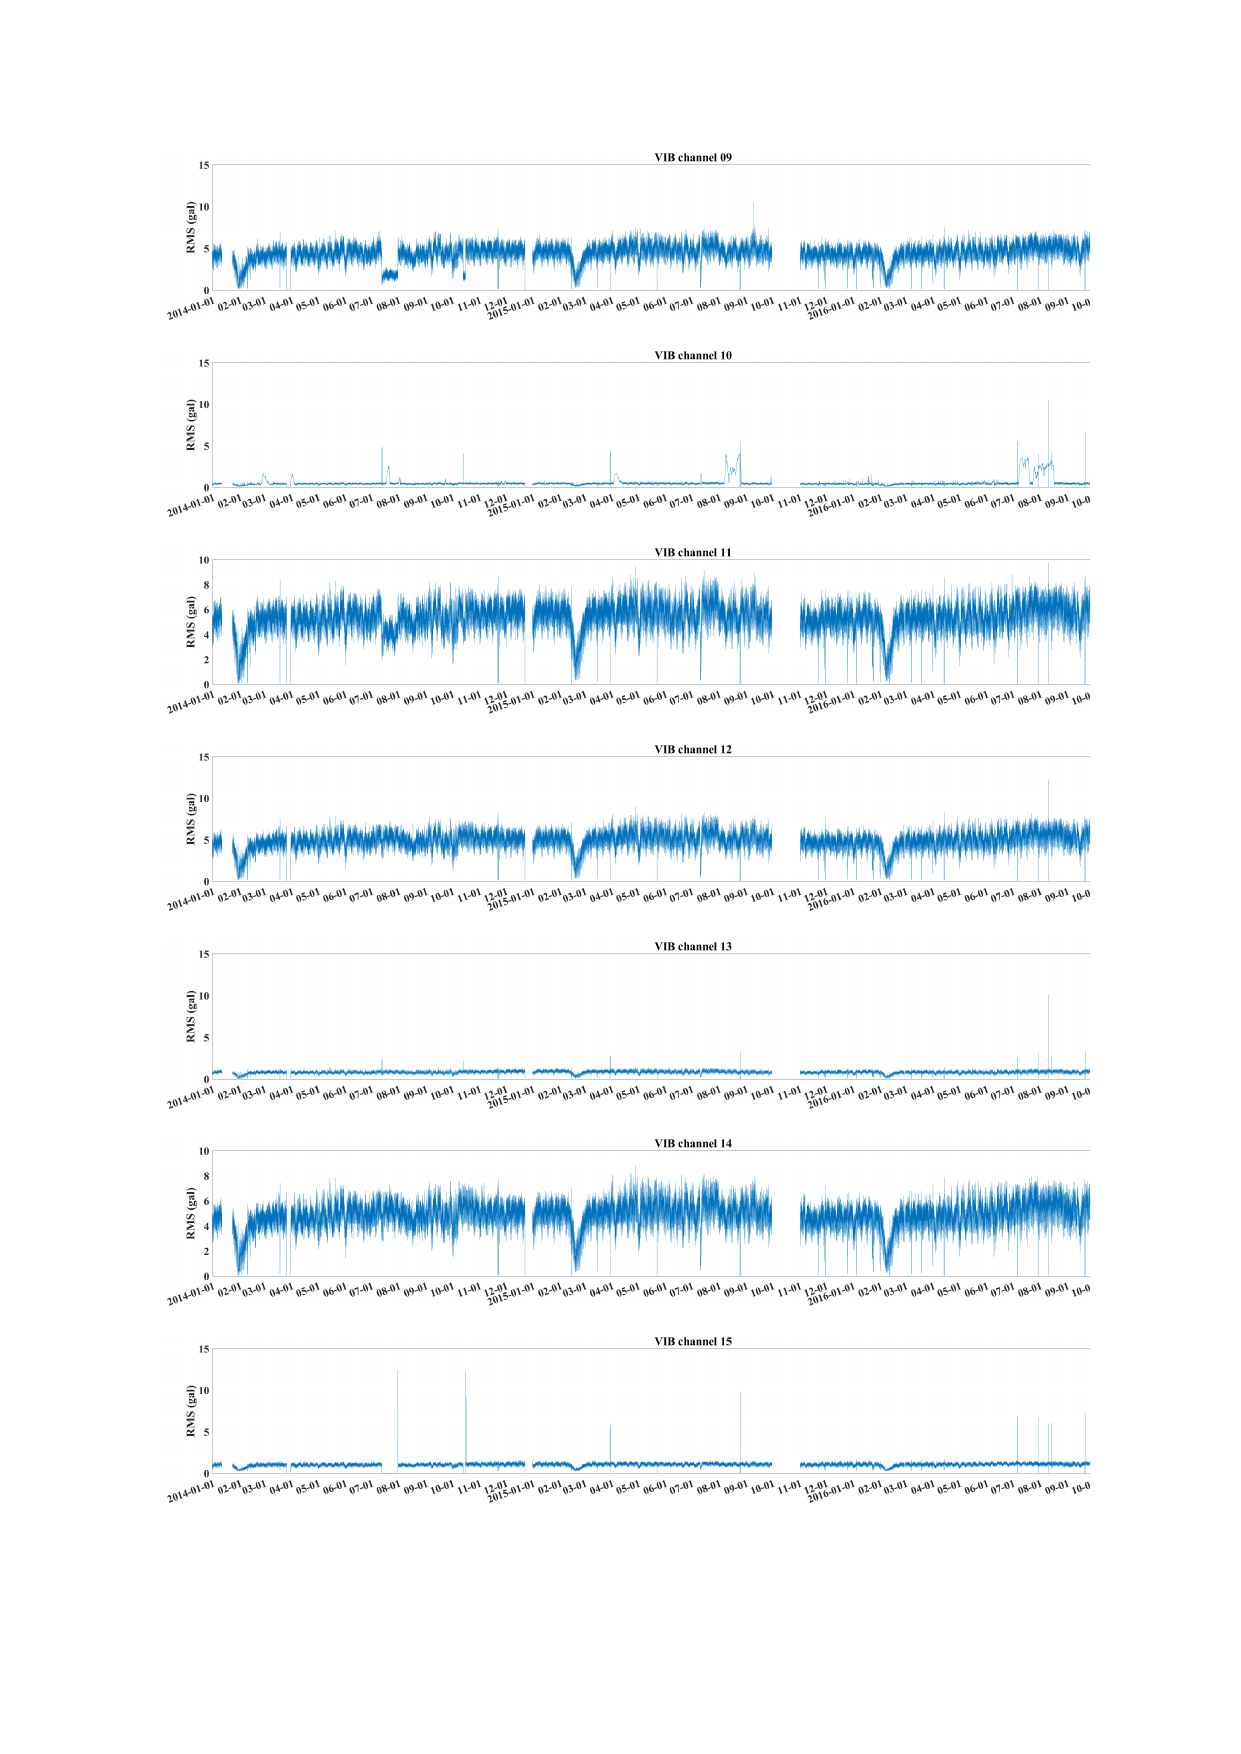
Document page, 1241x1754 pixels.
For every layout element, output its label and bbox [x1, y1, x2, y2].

picture [161, 1136, 1091, 1309]
picture [161, 741, 1091, 914]
table_cell [150, 544, 1090, 742]
table_cell [150, 347, 1090, 544]
picture [161, 938, 1091, 1112]
picture [161, 544, 1091, 717]
table_cell [150, 742, 1090, 939]
picture [161, 347, 1091, 520]
picture [161, 1333, 1091, 1506]
table_cell [150, 939, 1090, 1136]
table_cell [150, 1333, 1090, 1530]
table_cell [150, 150, 1090, 347]
table_cell [150, 1136, 1090, 1333]
picture [161, 150, 1091, 323]
